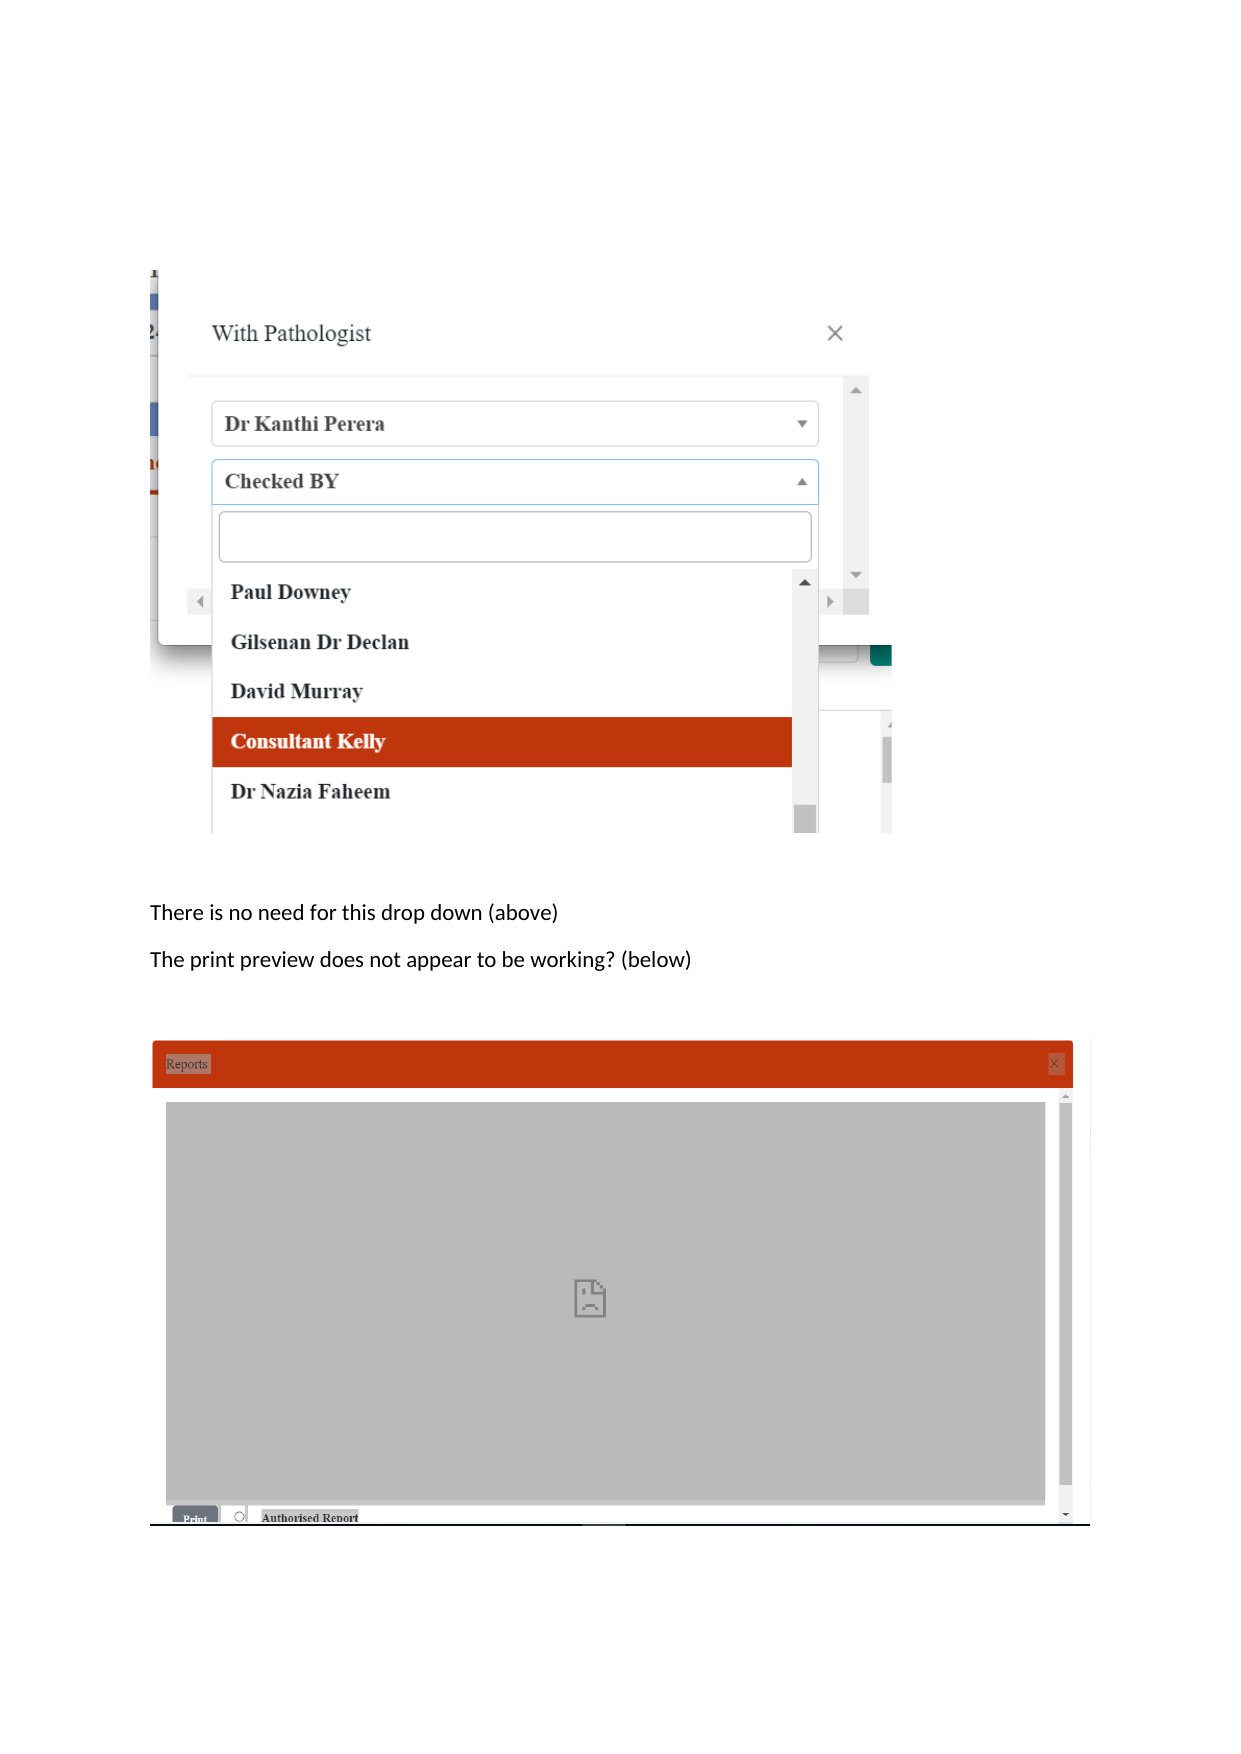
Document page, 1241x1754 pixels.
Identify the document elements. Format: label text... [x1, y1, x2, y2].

picture [150, 1038, 1091, 1526]
picture [150, 270, 892, 833]
text The print preview does not appear to be working? (below) [150, 945, 1090, 973]
text There is no need for this drop down (above) [150, 898, 1090, 926]
